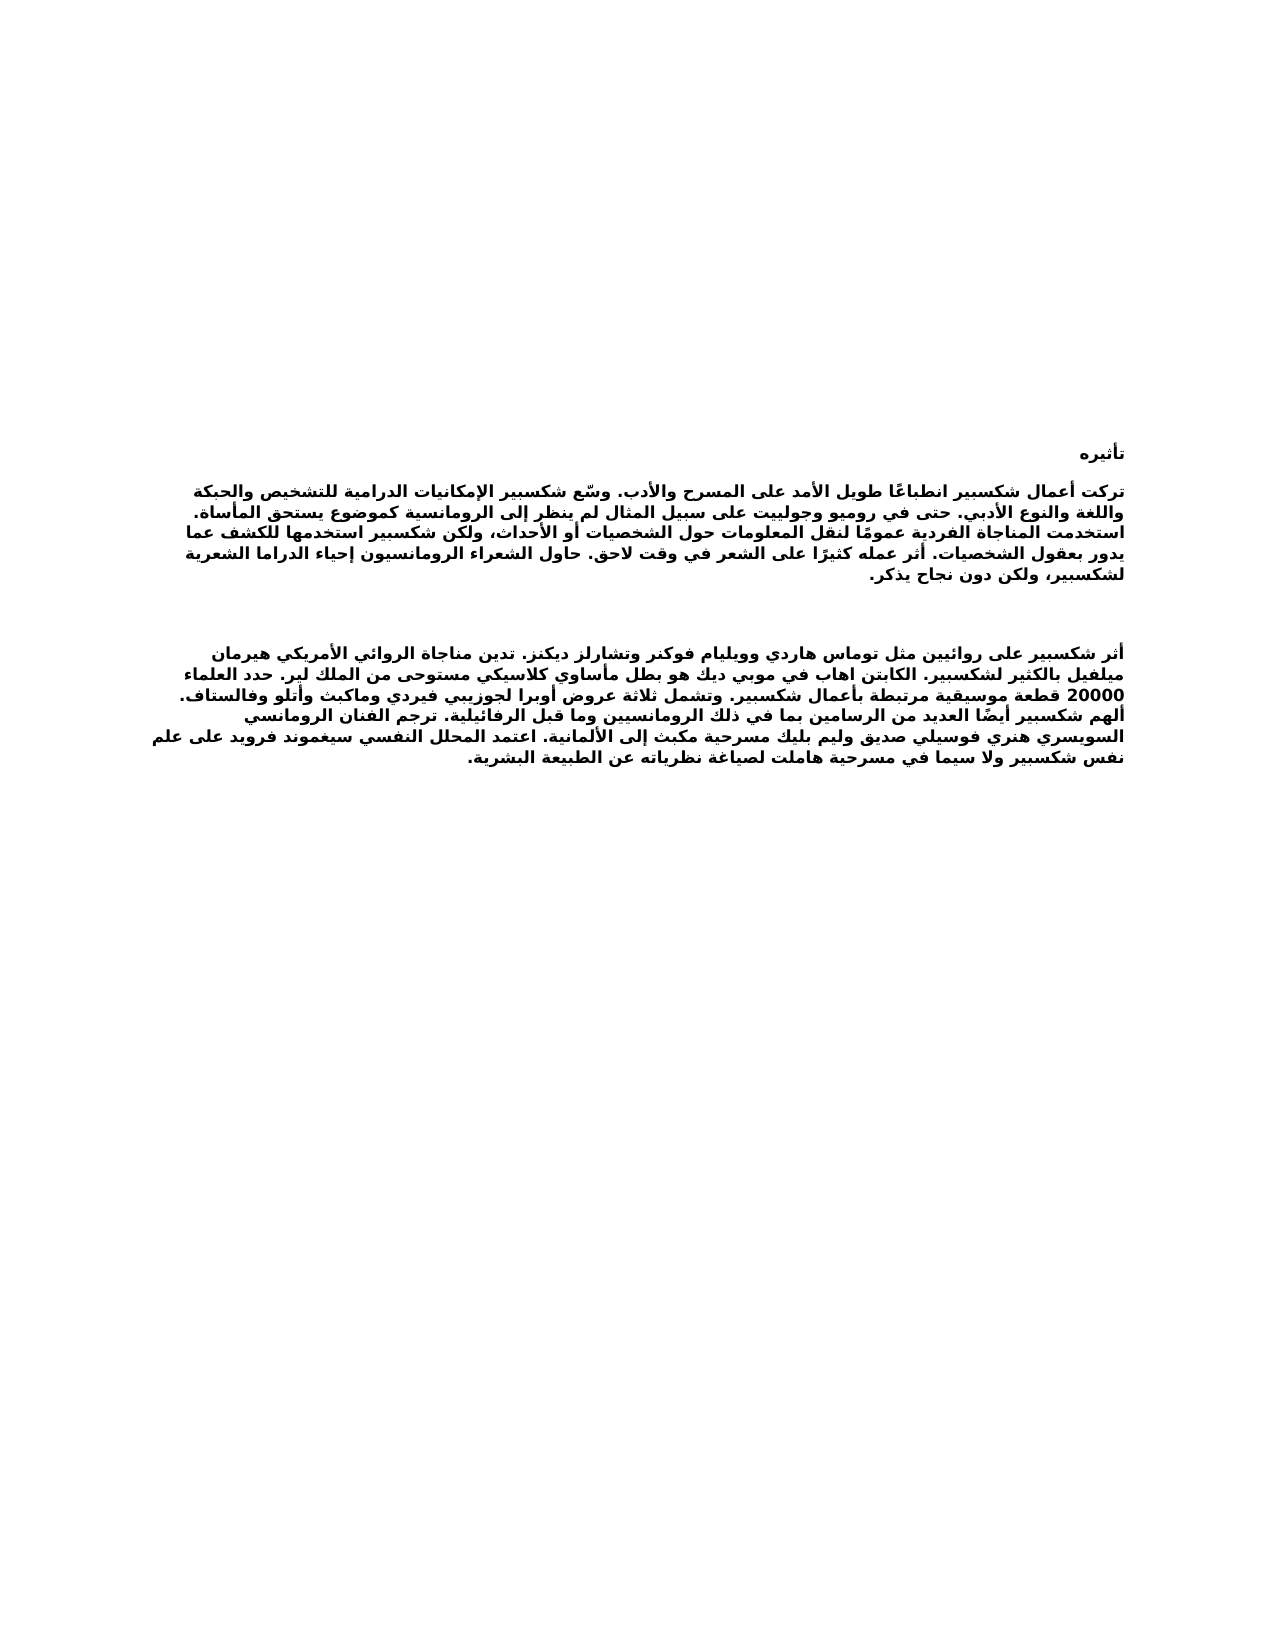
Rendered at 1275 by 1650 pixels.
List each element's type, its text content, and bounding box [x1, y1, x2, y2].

text أثر شكسبير على روائيين مثل توماس هاردي وويليام فوكنر وتشارلز ديكنز. تدين مناجاة الروائي الأمريكي هيرمان ميلفيل بالكثير لشكسبير. الكابتن اهاب في موبي ديك هو بطل مأساوي كلاسيكي مستوحى من الملك لير. حدد العلماء 20000 قطعة موسيقية مرتبطة بأعمال شكسبير. وتشمل ثلاثة عروض أوبرا لجوزيبي فيردي وماكبث وأتلو وفالستاف. ألهم شكسبير أيضًا العديد من الرسامين بما في ذلك الرومانسيين وما قبل الرفائيلية. ترجم الفنان الرومانسي السويسري هنري فوسيلي صديق وليم بليك مسرحية مكبث إلى الألمانية. اعتمد المحلل النفسي سيغموند فرويد على علم نفس شكسبير ولا سيما في مسرحية هاملت لصياغة نظرياته عن الطبيعة البشرية. [150, 644, 1125, 767]
text تركت أعمال شكسبير انطباعًا طويل الأمد على المسرح والأدب. وسّع شكسبير الإمكانيات الدرامية للتشخيص والحبكة واللغة والنوع الأدبي. حتى في روميو وجولييت على سبيل المثال لم ينظر إلى الرومانسية كموضوع يستحق المأساة. استخدمت المناجاة الفردية عمومًا لنقل المعلومات حول الشخصيات أو الأحداث، ولكن شكسبير استخدمها للكشف عما يدور بعقول الشخصيات. أثر عمله كثيرًا على الشعر في وقت لاحق. حاول الشعراء الرومانسيون إحياء الدراما الشعرية لشكسبير، ولكن دون نجاح يذكر. [150, 482, 1125, 584]
text تأثيره [150, 444, 1125, 464]
